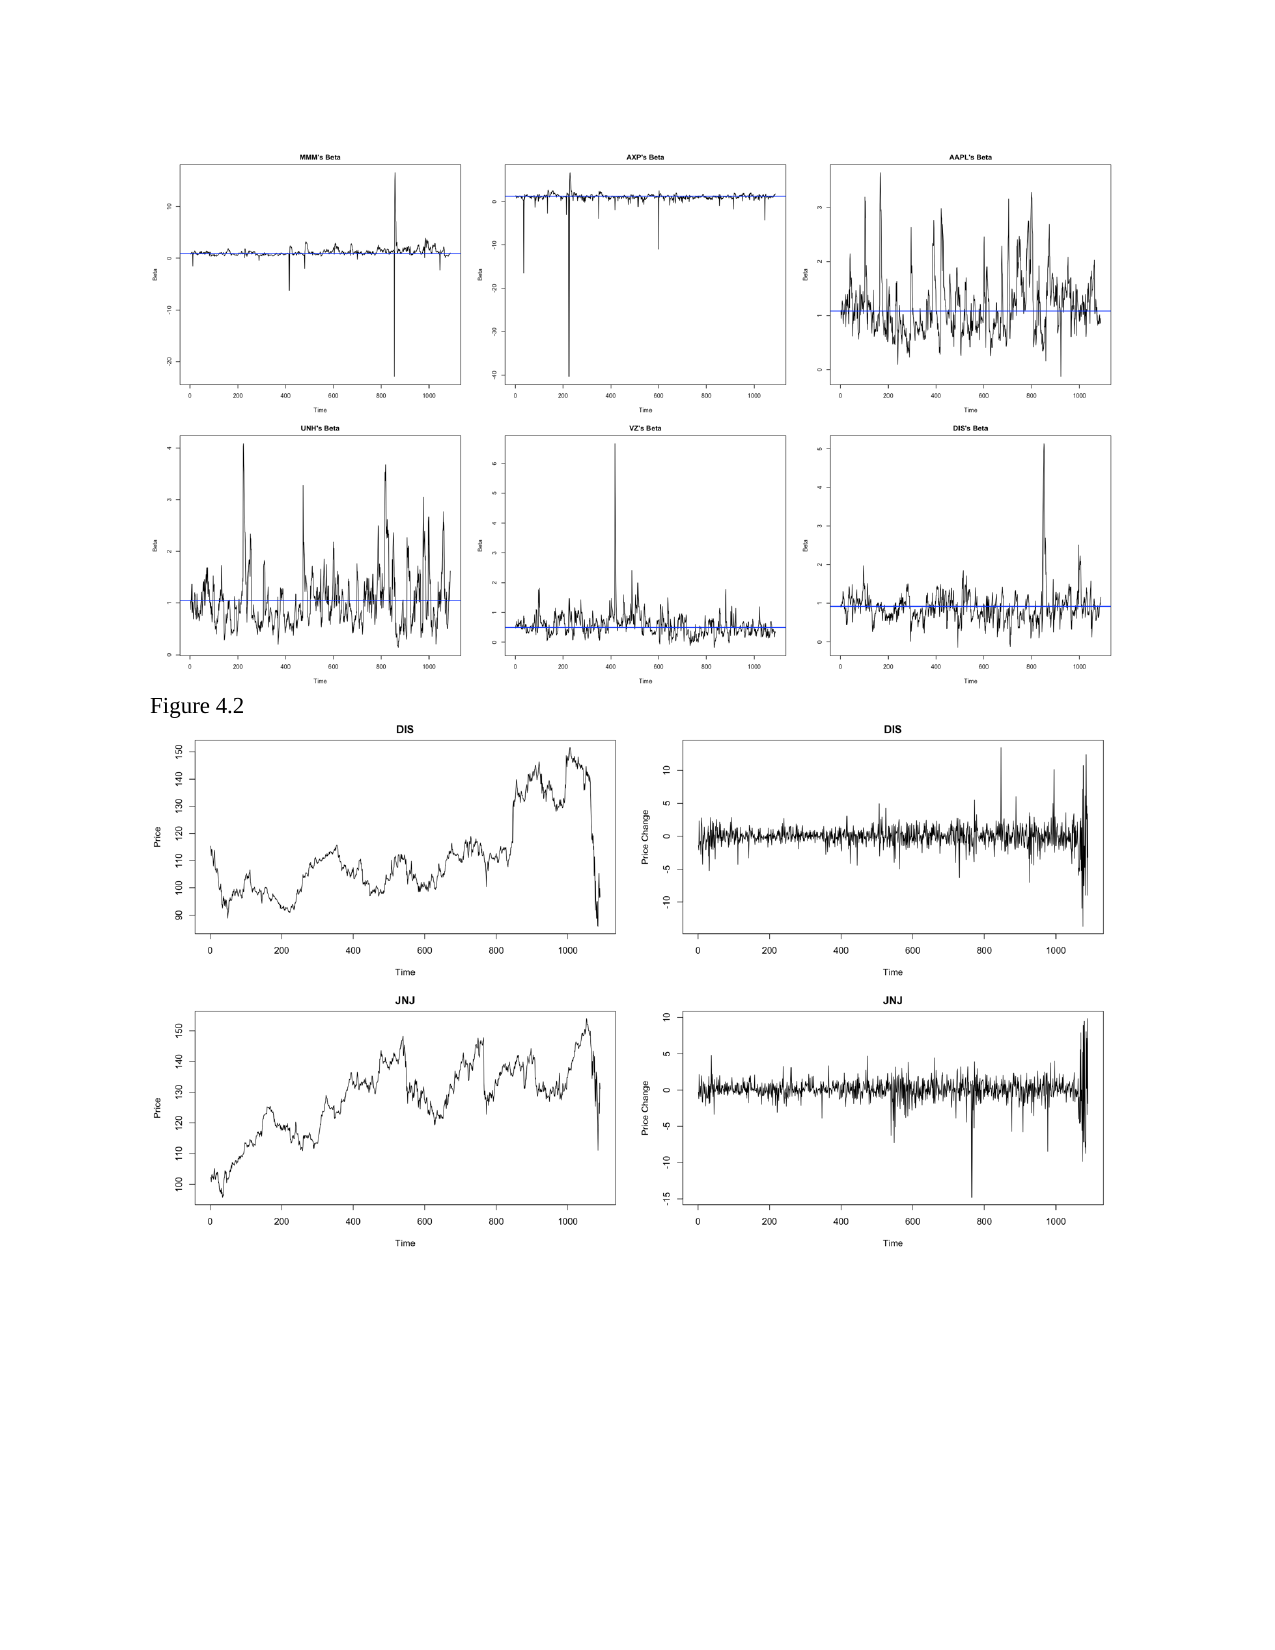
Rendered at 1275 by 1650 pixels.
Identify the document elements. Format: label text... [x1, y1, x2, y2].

picture [150, 718, 1125, 1260]
picture [150, 150, 1125, 692]
text Figure 4.2 [150, 692, 1125, 718]
